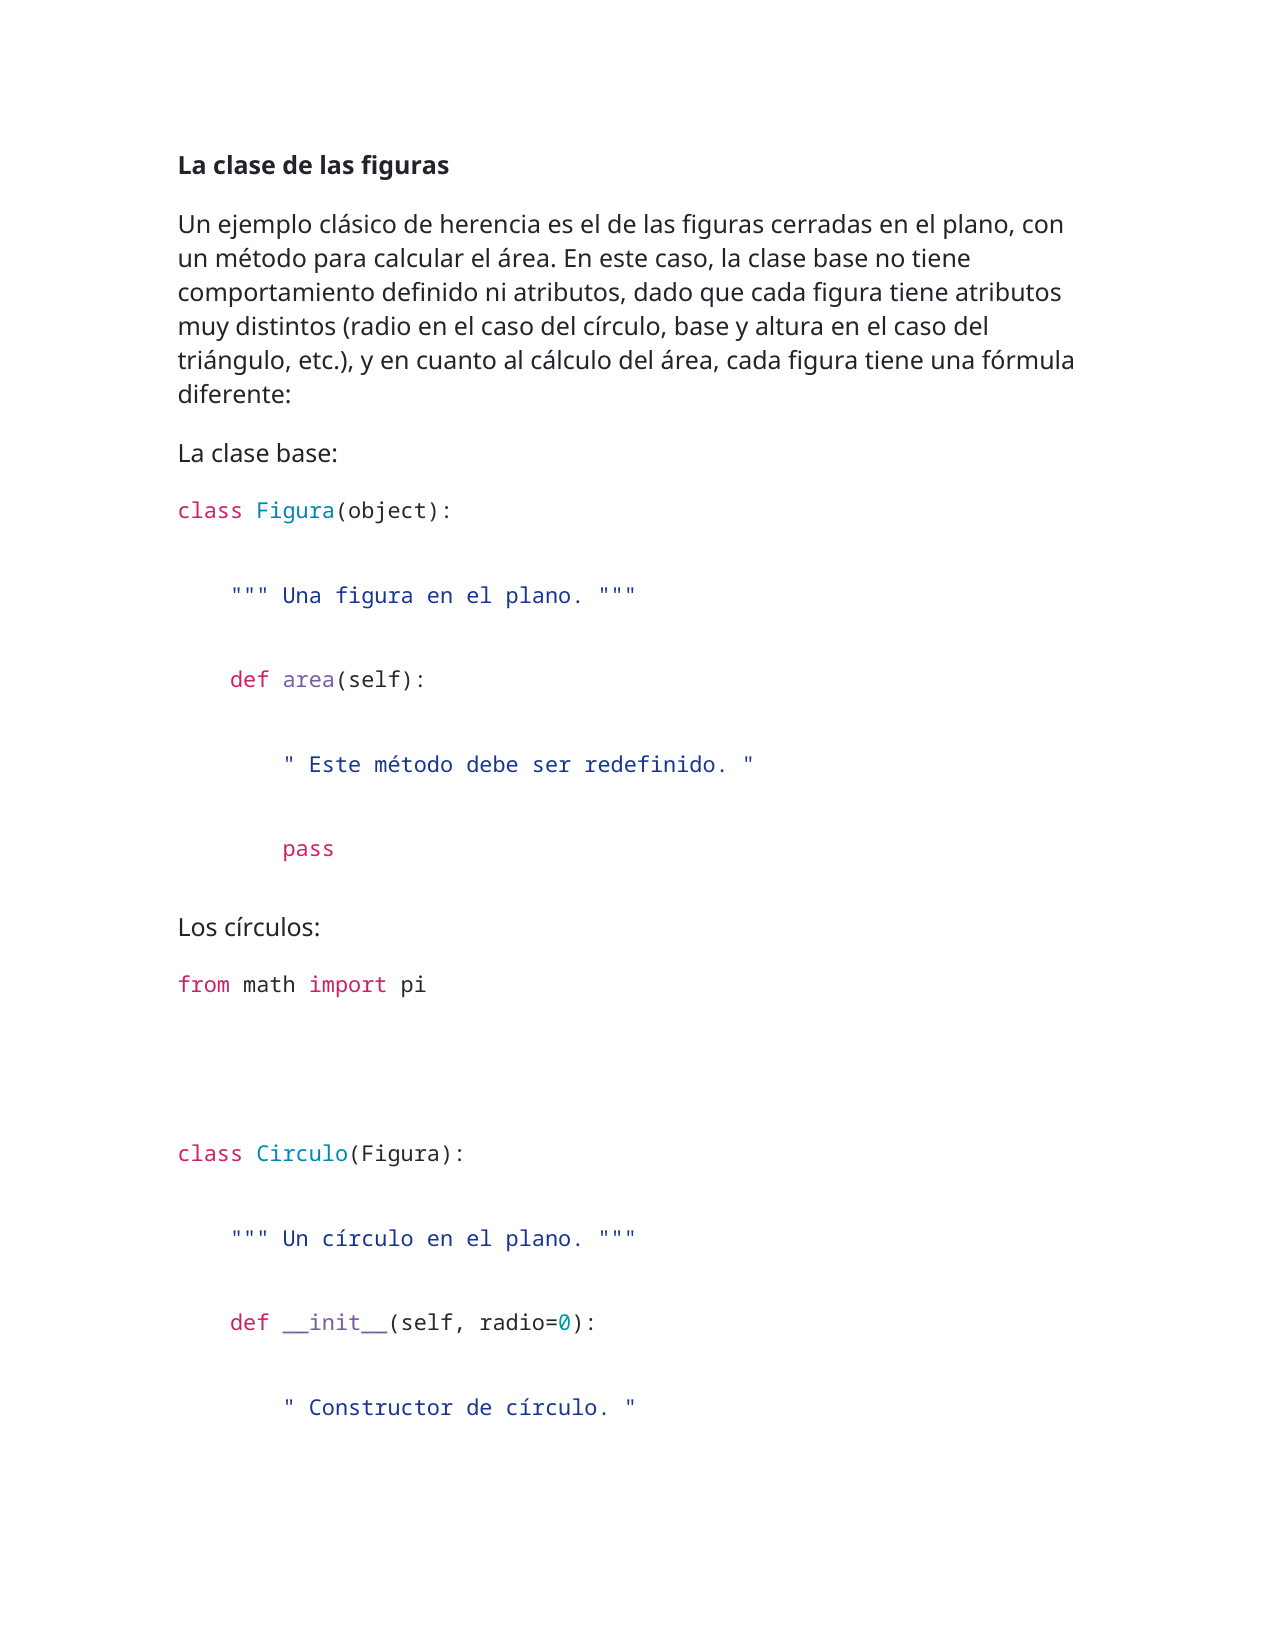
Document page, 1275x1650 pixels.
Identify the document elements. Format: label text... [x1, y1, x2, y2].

text """ Una figura en el plano. """ [177, 580, 1098, 609]
text from math import pi [177, 969, 1098, 998]
text Los círculos: [177, 910, 1098, 944]
text Un ejemplo clásico de herencia es el de las figuras cerradas en el plano, con un método para calcular el área. En este caso, la clase base no tiene comportamiento definido ni atributos, dado que cada figura tiene atributos muy distintos (radio en el caso del círculo, base y altura en el caso del triángulo, etc.), y en cuanto al cálculo del área, cada figura tiene una fórmula diferente: [177, 207, 1098, 411]
text " Constructor de círculo. " [177, 1392, 1098, 1421]
text def area(self): [177, 664, 1098, 694]
text def __init__(self, radio=0): [177, 1307, 1098, 1337]
text " Este método debe ser redefinido. " [177, 749, 1098, 779]
text class Figura(object): [177, 495, 1098, 525]
text class Circulo(Figura): [177, 1138, 1098, 1168]
text La clase de las figuras [177, 148, 1098, 182]
text pass [177, 833, 1098, 863]
text La clase base: [177, 436, 1098, 470]
text """ Un círculo en el plano. """ [177, 1222, 1098, 1252]
